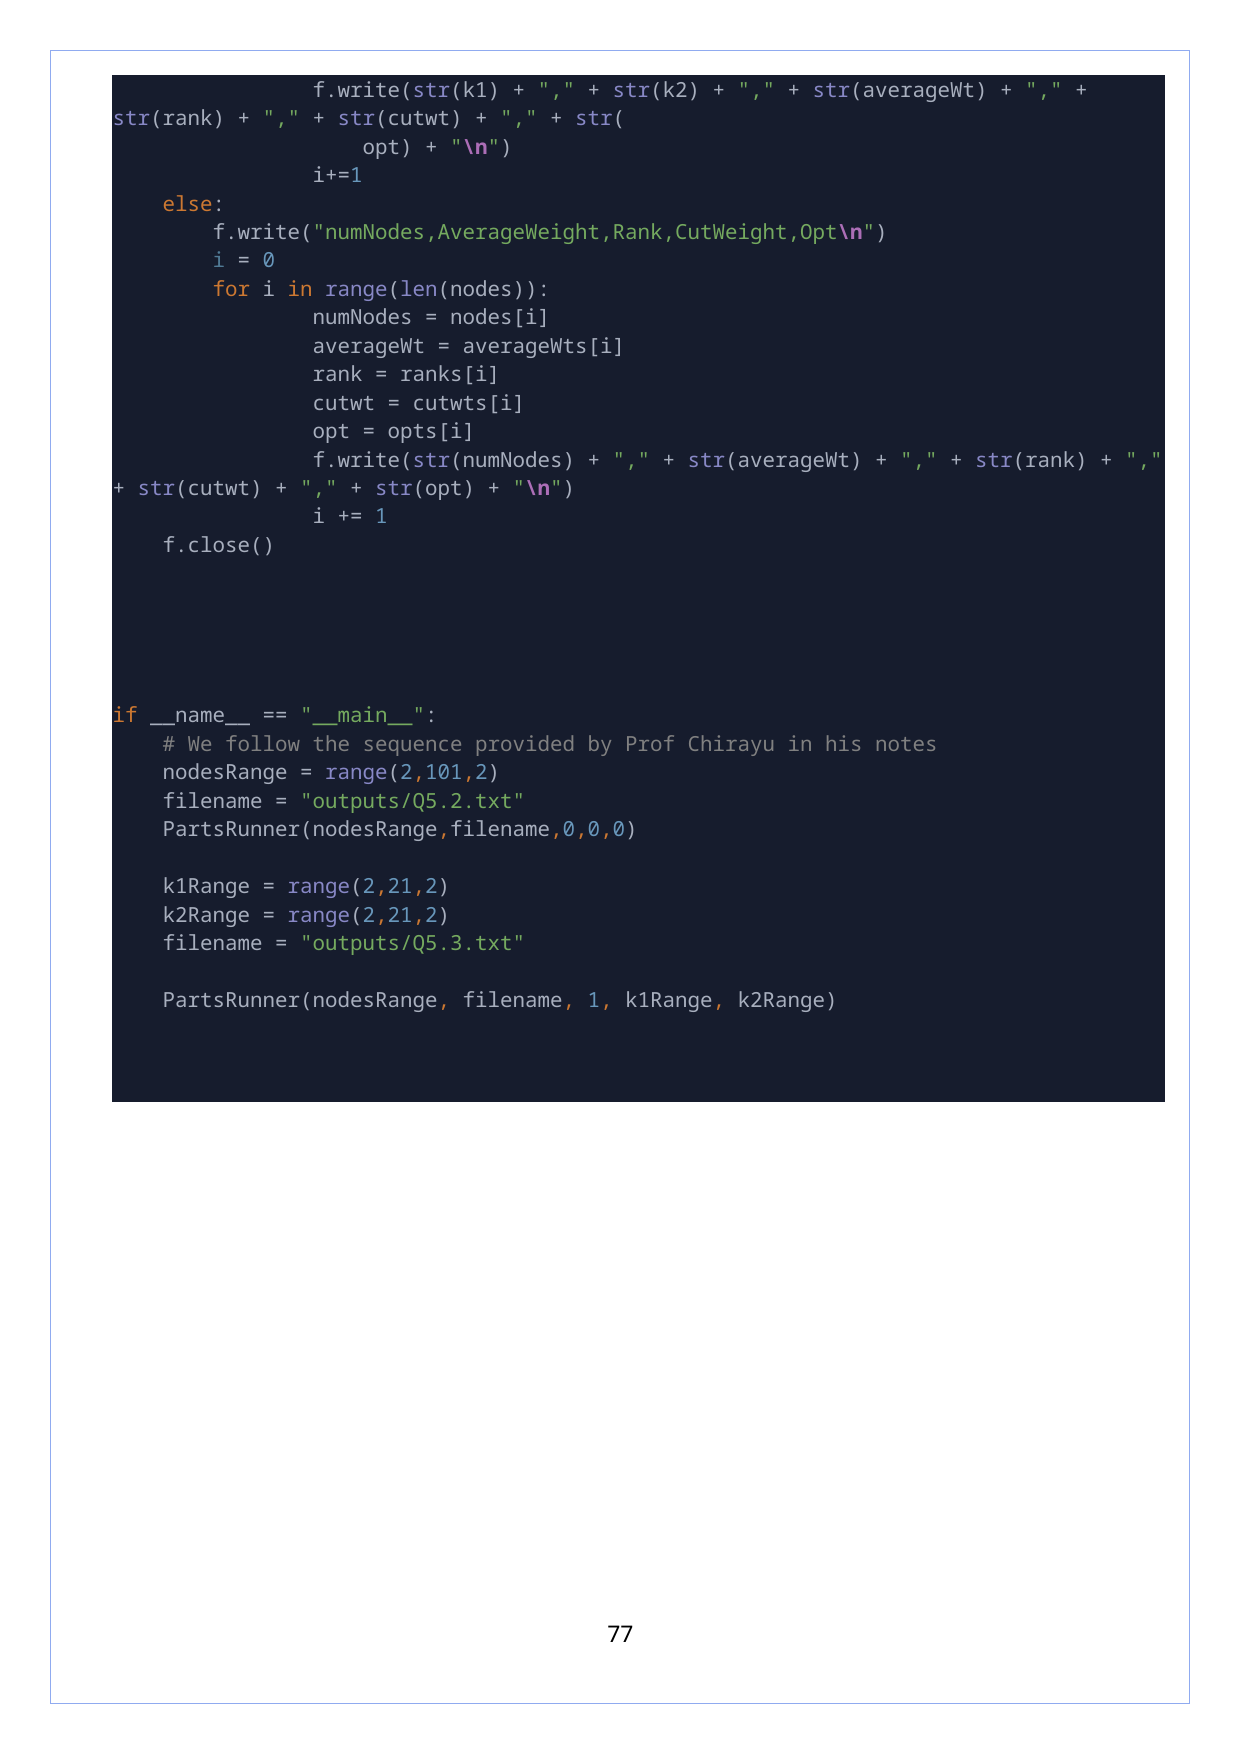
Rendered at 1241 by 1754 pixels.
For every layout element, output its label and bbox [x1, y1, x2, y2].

list [112, 75, 1165, 1102]
